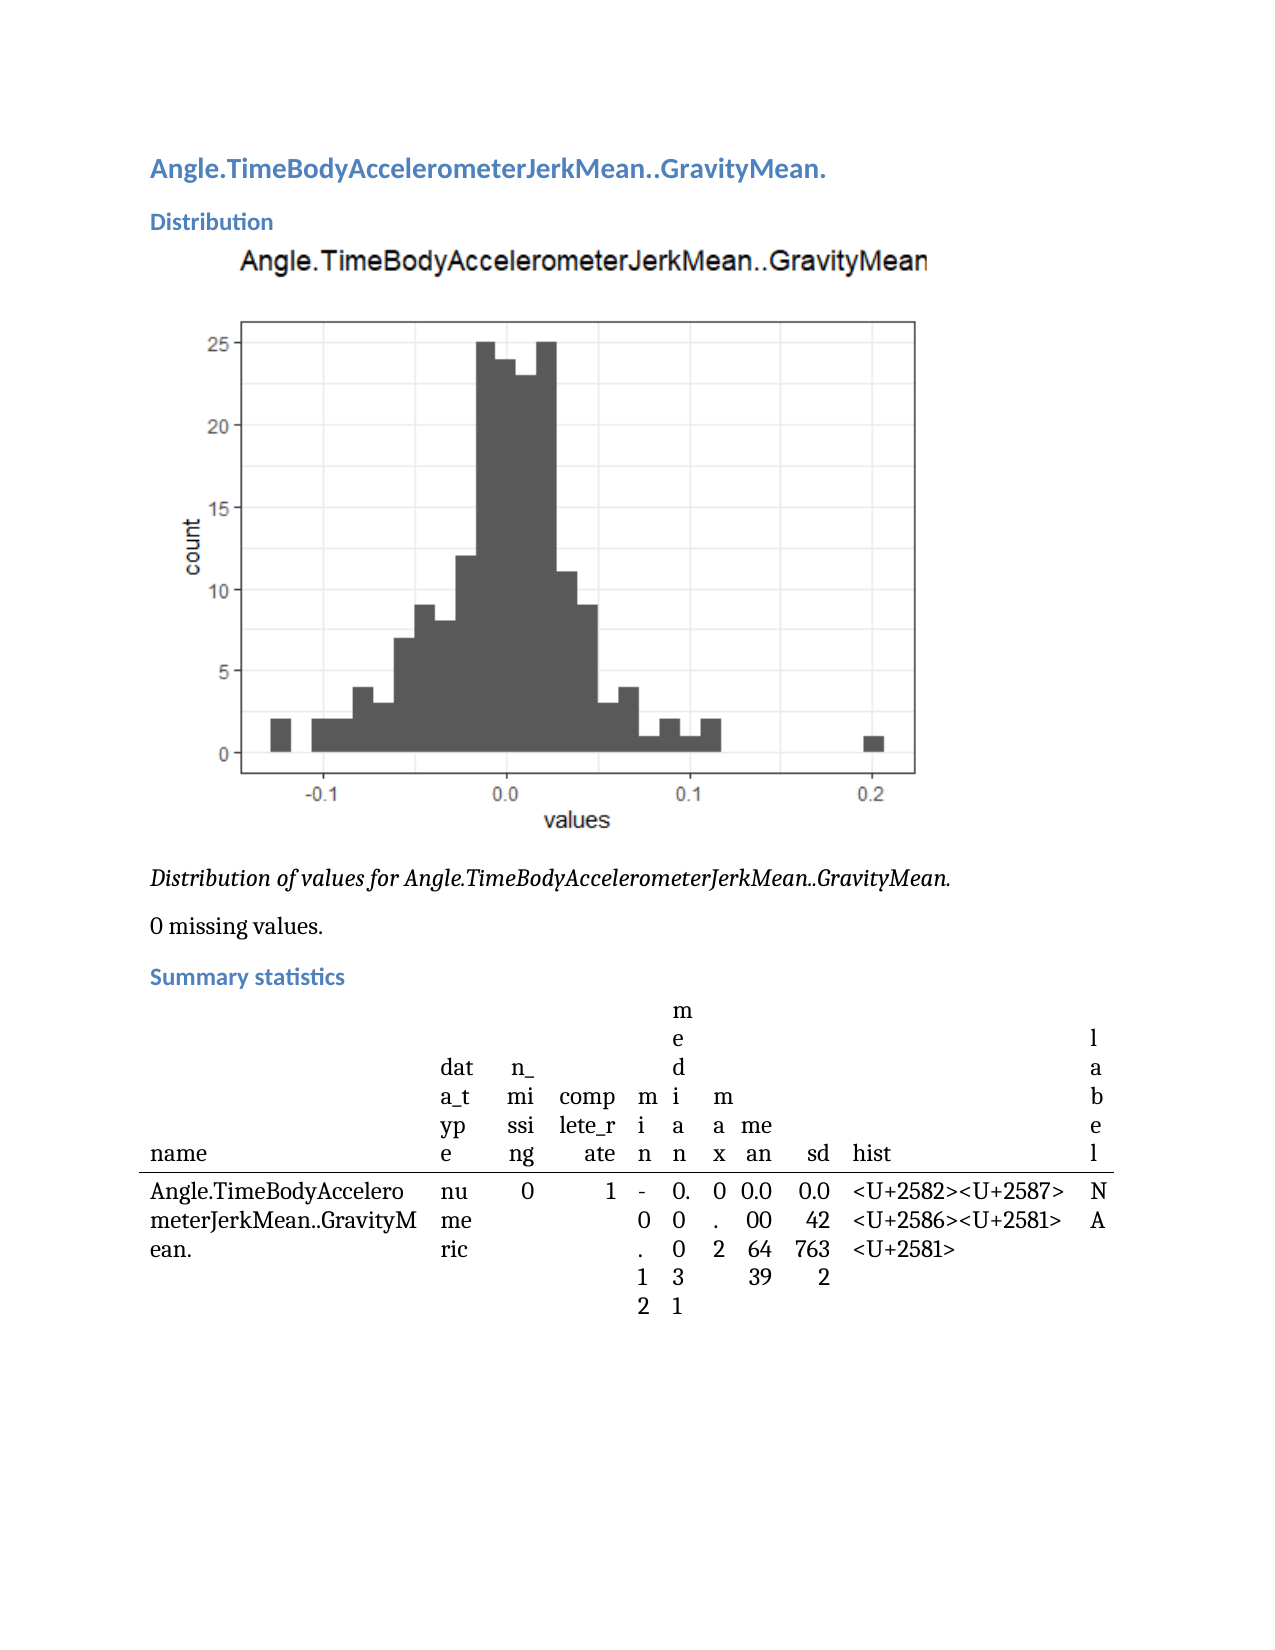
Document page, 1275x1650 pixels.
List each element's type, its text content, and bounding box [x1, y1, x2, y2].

table_header complete_rate [545, 992, 626, 1172]
table_cell NA [1079, 1173, 1114, 1324]
table_header label [1079, 992, 1114, 1172]
table_cell 0 [487, 1173, 545, 1324]
text Distribution of values for Angle.TimeBodyAccelerometerJerkMean..GravityMean. [150, 864, 1125, 893]
table_cell 0.0006439 [725, 1173, 783, 1324]
table_cell <U+2582><U+2587><U+2586><U+2581><U+2581> [841, 1173, 1079, 1324]
table_header hist [841, 992, 1079, 1172]
text 0 missing values. [150, 912, 1125, 940]
table_header mean [725, 992, 783, 1172]
table_header n_missing [487, 992, 545, 1172]
subtitle Summary statistics [150, 961, 1125, 992]
table_header sd [783, 992, 841, 1172]
table_header data_type [429, 992, 487, 1172]
table_header max [702, 992, 725, 1172]
table_cell numeric [429, 1173, 487, 1324]
table_header min [626, 992, 661, 1172]
table_cell 0.2 [702, 1173, 725, 1324]
picture [168, 237, 927, 844]
subtitle Angle.TimeBodyAccelerometerJerkMean..GravityMean. [150, 150, 1125, 186]
table_cell Angle.TimeBodyAccelerometerJerkMean..GravityMean. [139, 1173, 429, 1324]
table_cell 1 [545, 1173, 626, 1324]
table_header name [139, 992, 429, 1172]
table_cell -0.12 [626, 1173, 661, 1324]
table_cell 0.0031 [661, 1173, 702, 1324]
subtitle Distribution [150, 206, 1125, 237]
table_header median [661, 992, 702, 1172]
table_cell 0.0427632 [783, 1173, 841, 1324]
